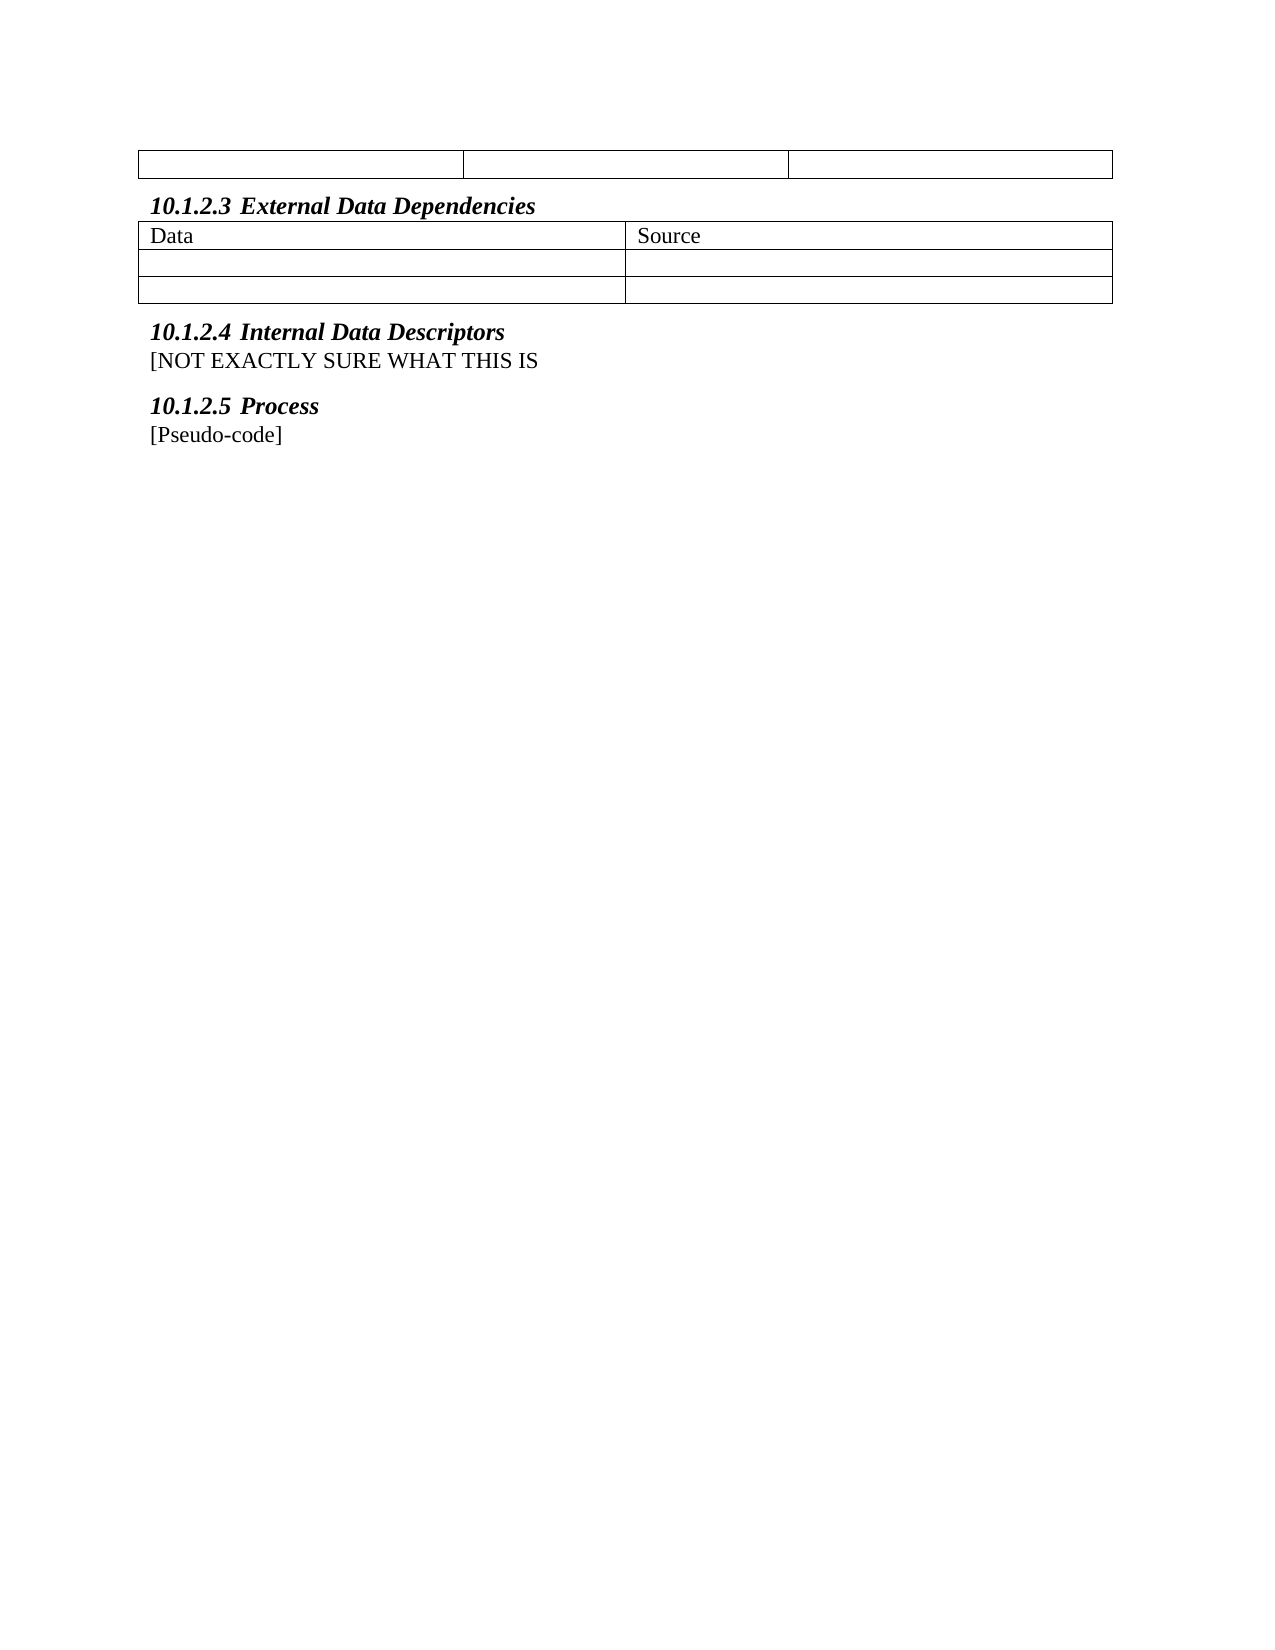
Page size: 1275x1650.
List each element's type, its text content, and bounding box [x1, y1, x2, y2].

subtitle Internal Data Descriptors [150, 317, 1125, 346]
subtitle External Data Dependencies [150, 191, 1125, 220]
table_cell [626, 277, 1112, 303]
table_cell [464, 151, 788, 177]
table_header Source [626, 222, 1112, 248]
table_cell [789, 151, 1112, 177]
subtitle Process [150, 391, 1125, 420]
table_cell [139, 250, 625, 276]
table_cell [139, 151, 463, 177]
table_header Data [139, 222, 625, 248]
table_cell [139, 277, 625, 303]
text [Pseudo-code] [150, 421, 1125, 448]
text [NOT EXACTLY SURE WHAT THIS IS [150, 347, 1125, 373]
table_cell [626, 250, 1112, 276]
